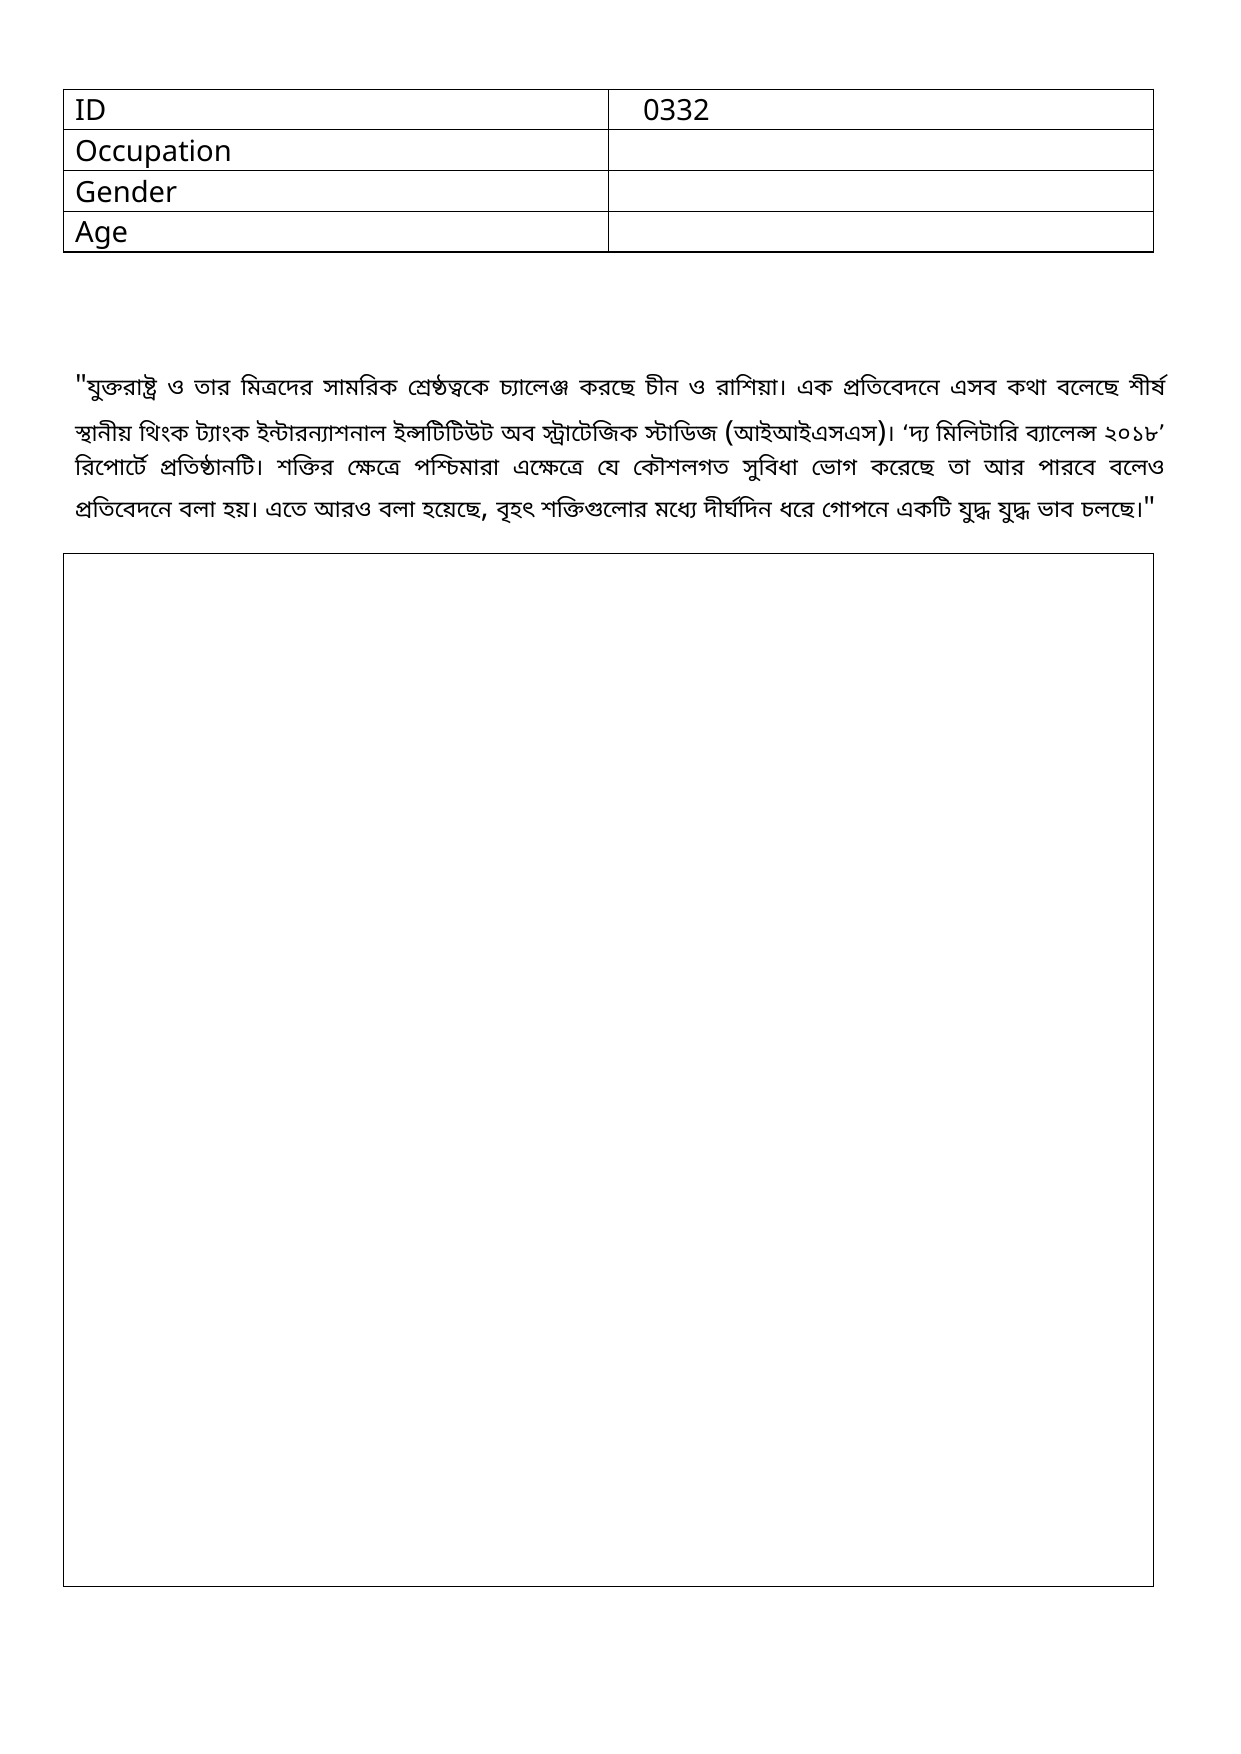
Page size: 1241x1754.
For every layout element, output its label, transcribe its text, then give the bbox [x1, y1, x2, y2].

table_cell [609, 212, 1153, 251]
table_header [64, 554, 1153, 1586]
table_cell [609, 130, 1153, 170]
table_cell [609, 171, 1153, 211]
table_cell Gender [64, 171, 608, 211]
table_cell Age [64, 212, 608, 251]
table_header ID [64, 90, 608, 129]
table_header 0332 [609, 90, 1153, 129]
table_cell Occupation [64, 130, 608, 170]
text "যুক্তরাষ্ট্র ও তার মিত্রদের সামরিক শ্রেষ্ঠত্বকে চ্যালেঞ্জ করছে চীন ও রাশিয়া। এক প্রতিবেদনে এসব কথা বলেছে শীর্ষ স্থানীয় থিংক ট্যাংক ইন্টারন্যাশনাল ইন্সটিটিউট অব স্ট্রাটেজিক স্টাডিজ (আইআইএসএস)। ‘দ্য মিলিটারি ব্যালেন্স ২০১৮’ রিপোর্টে প্রতিষ্ঠানটি। শক্তির ক্ষেত্রে পশ্চিমারা এক্ষেত্রে যে কৌশলগত সুবিধা ভোগ করেছে তা আর পারবে বলেও প্রতিবেদনে বলা হয়। এতে আরও বলা হয়েছে, বৃহৎ শক্তিগুলোর মধ্যে দীর্ঘদিন ধরে গোপনে একটি যুদ্ধ যুদ্ধ ভাব চলছে।" [75, 364, 1165, 526]
